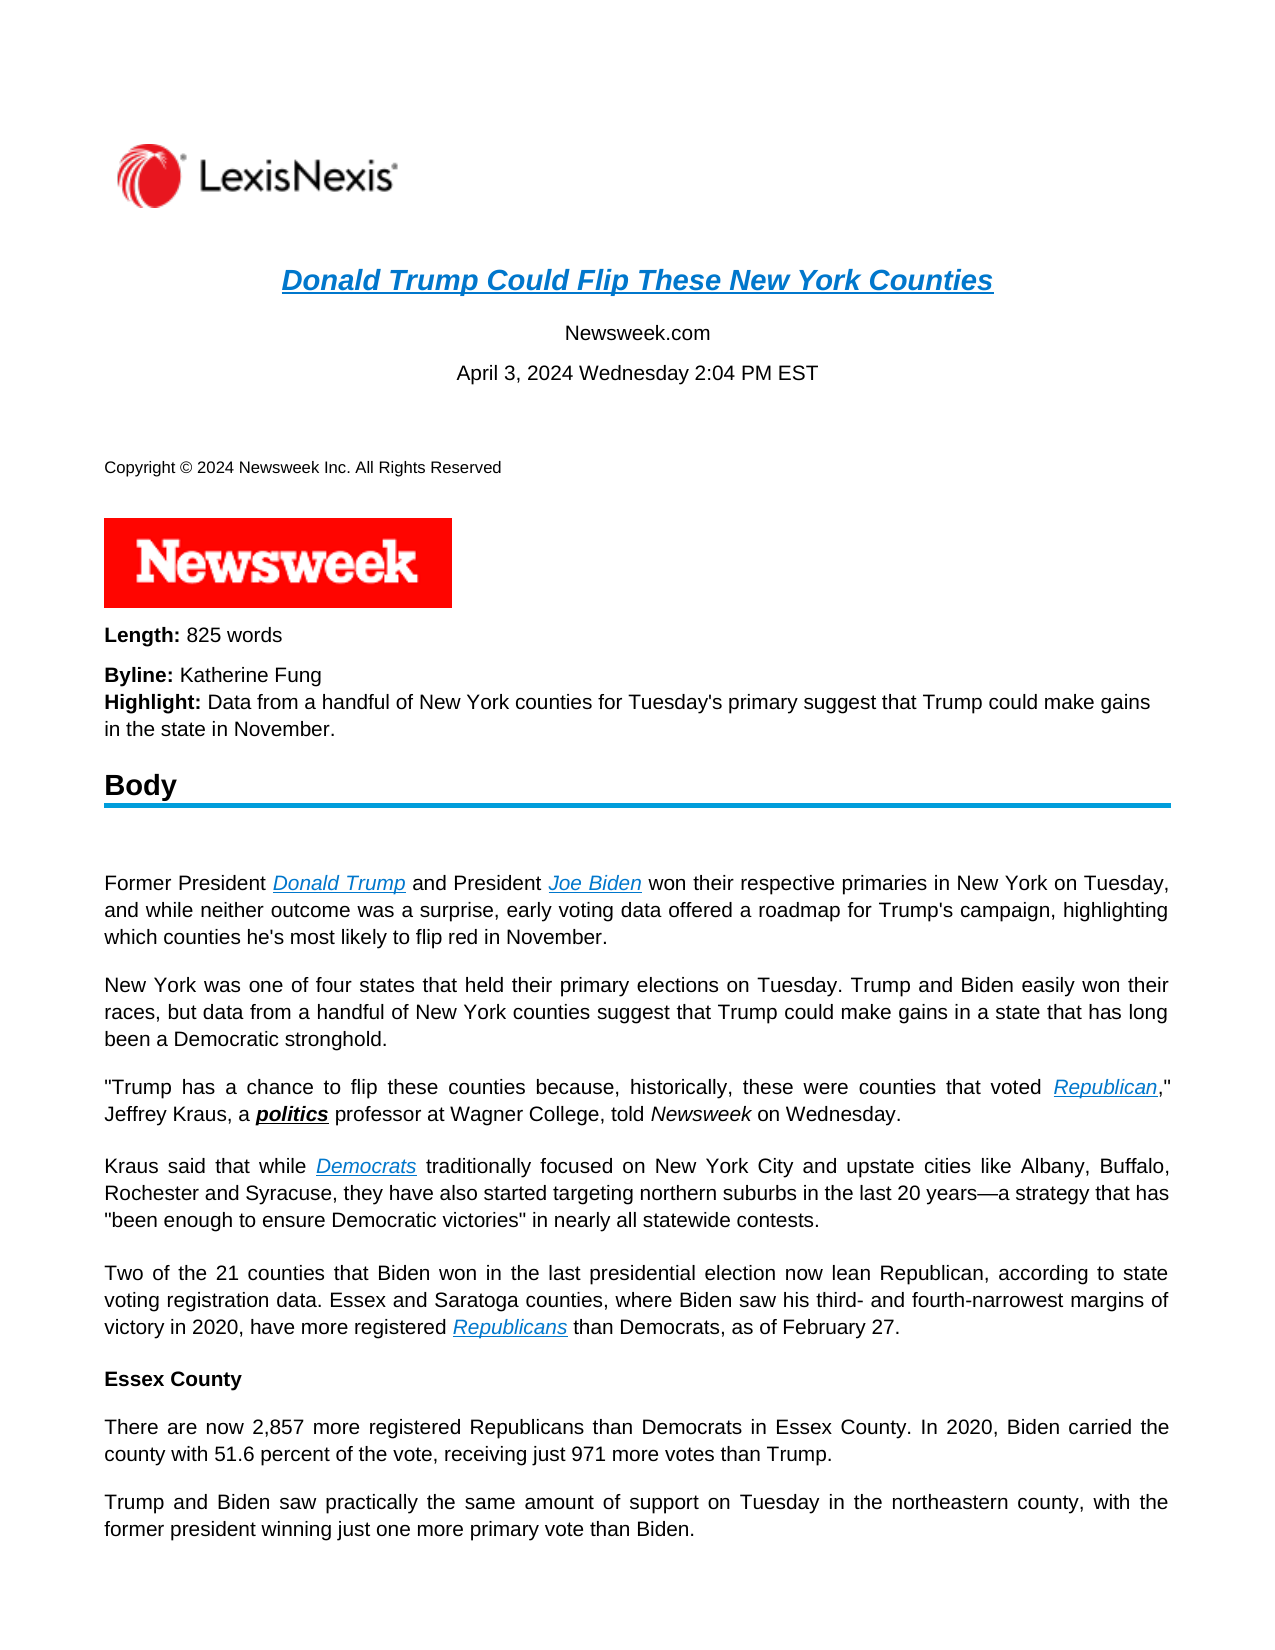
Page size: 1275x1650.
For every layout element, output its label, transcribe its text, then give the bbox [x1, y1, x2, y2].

text Body [104, 766, 1171, 801]
text Length: 825 words [104, 620, 1171, 647]
text Essex County [104, 1363, 1171, 1391]
text Newsweek.com [104, 318, 1171, 345]
text Former President Donald Trump and President Joe Biden won their respective primaries in New York on Tuesday, and while neither outcome was a surprise, early voting data offered a roadmap for Trump's campaign, highlighting which counties he's most likely to flip red in November. [104, 868, 1171, 949]
subtitle Donald Trump Could Flip These New York Counties [104, 261, 1171, 297]
text There are now 2,857 more registered Republicans than Democrats in Essex County. In 2020, Biden carried the county with 51.6 percent of the vote, receiving just 971 more votes than Trump. [104, 1411, 1171, 1466]
text New York was one of four states that held their primary elections on Tuesday. Trump and Biden easily won their races, but data from a handful of New York counties suggest that Trump could make gains in a state that has long been a Democratic stronghold. [104, 970, 1171, 1051]
text April 3, 2024 Wednesday 2:04 PM EST [104, 357, 1171, 384]
text Byline: Katherine Fung [104, 660, 1171, 687]
picture [104, 144, 412, 208]
text "Trump has a chance to flip these counties because, historically, these were counties that voted Republican," Jeffrey Kraus, a politics professor at Wagner College, told Newsweek on Wednesday. [104, 1072, 1171, 1126]
picture [104, 518, 452, 608]
text Two of the 21 counties that Biden won in the last presidential election now lean Republican, according to state voting registration data. Essex and Saratoga counties, where Biden saw his third- and fourth-narrowest margins of victory in 2020, have more registered Republicans than Democrats, as of February 27. [104, 1257, 1171, 1338]
text Copyright © 2024 Newsweek Inc. All Rights Reserved [104, 426, 1171, 477]
text Kraus said that while Democrats traditionally focused on New York City and upstate cities like Albany, Buffalo, Rochester and Syracuse, they have also started targeting northern suburbs in the last 20 years—a strategy that has "been enough to ensure Democratic victories" in nearly all statewide contests. [104, 1151, 1171, 1232]
text Highlight: Data from a handful of New York counties for Tuesday's primary suggest that Trump could make gains in the state in November. [104, 687, 1171, 741]
text Trump and Biden saw practically the same amount of support on Tuesday in the northeastern county, with the former president winning just one more primary vote than Biden. [104, 1486, 1171, 1541]
